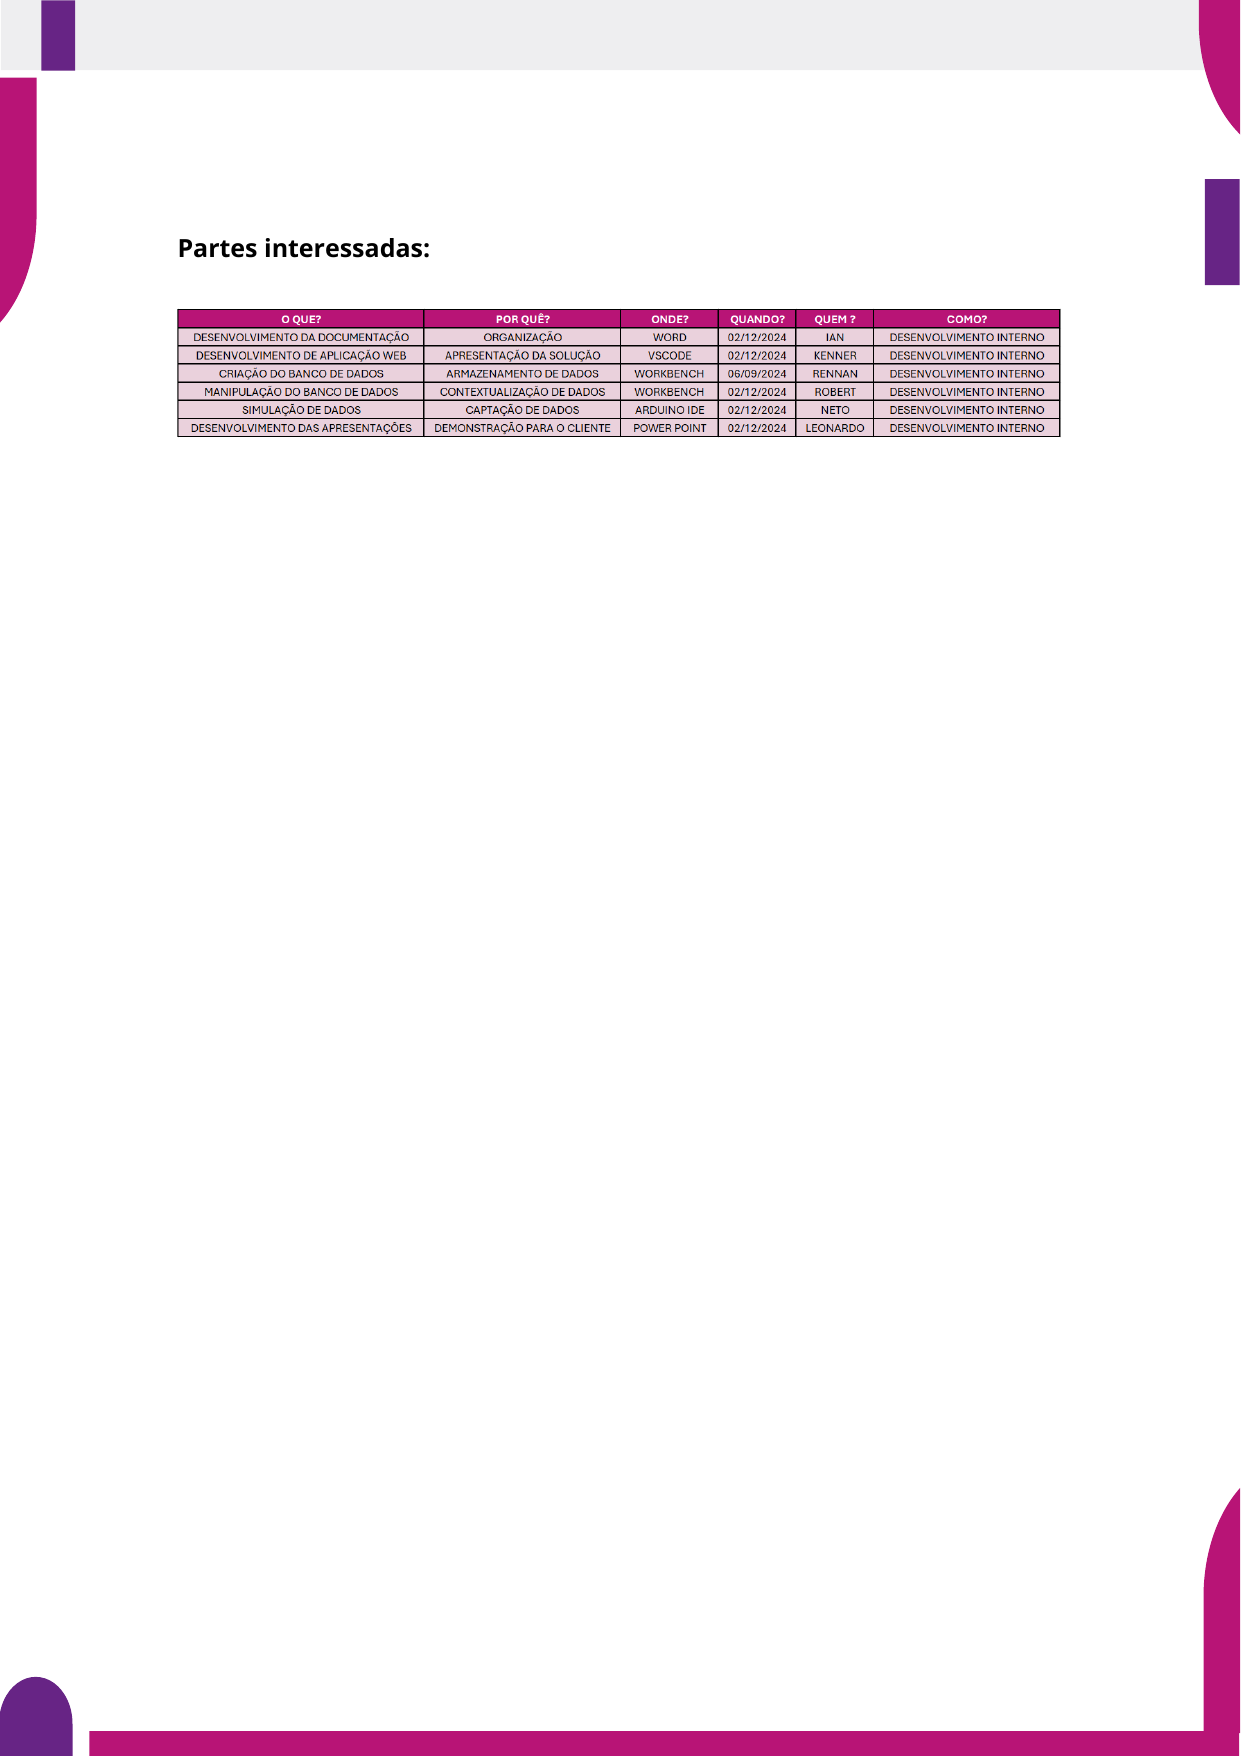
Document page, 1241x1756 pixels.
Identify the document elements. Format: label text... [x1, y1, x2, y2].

subtitle Partes interessadas: [177, 231, 1063, 265]
picture [177, 308, 1062, 438]
